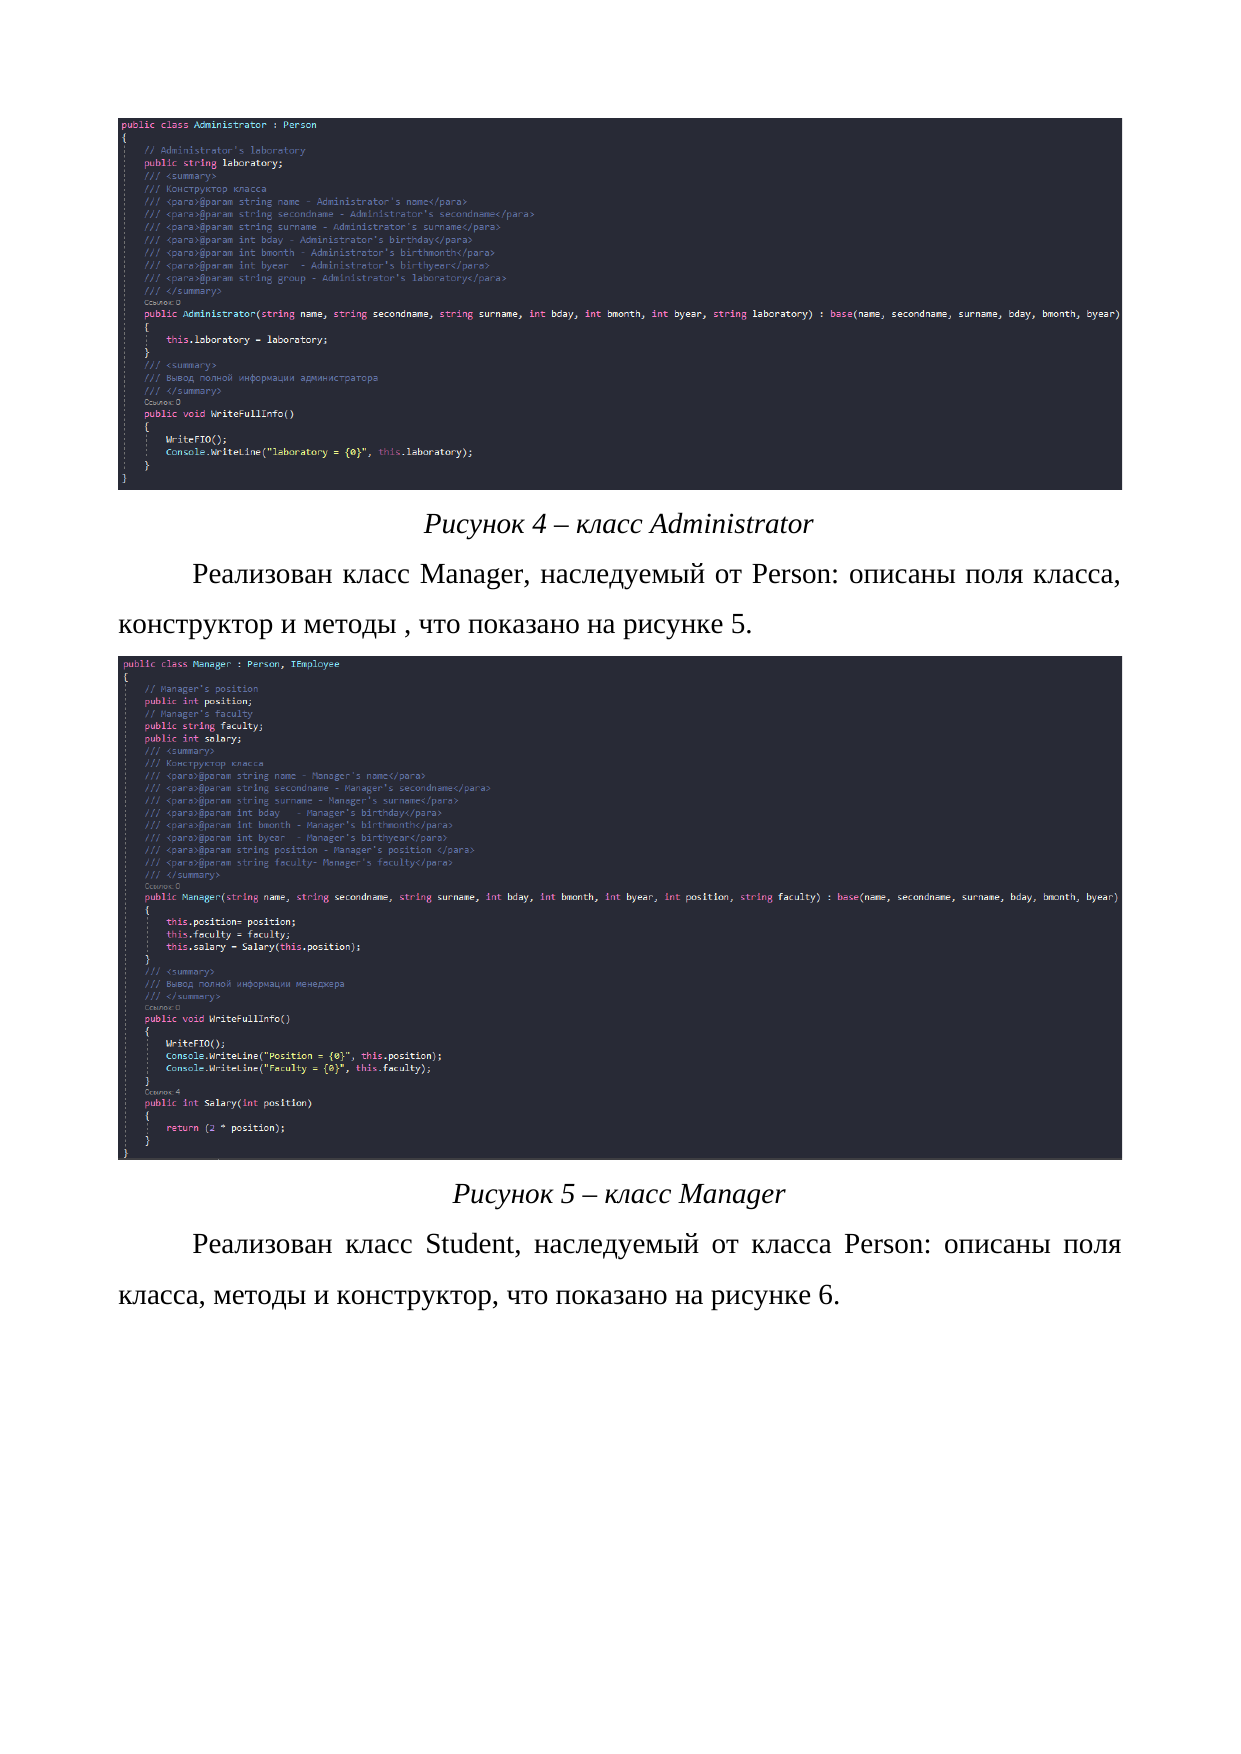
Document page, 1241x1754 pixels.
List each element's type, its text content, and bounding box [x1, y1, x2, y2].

text Рисунок 4 – класс Administrator [118, 506, 1122, 539]
picture [118, 118, 1123, 490]
text Реализован класс Manager, наследуемый от Person: описаны поля класса, конструктор и методы , что показано на рисунке 5. [118, 556, 1122, 640]
text Рисунок 5 – класс Manager [118, 1176, 1122, 1210]
picture [118, 656, 1123, 1160]
text Реализован класс Student, наследуемый от класса Person: описаны поля класса, методы и конструктор, что показано на рисунке 6. [118, 1227, 1122, 1311]
